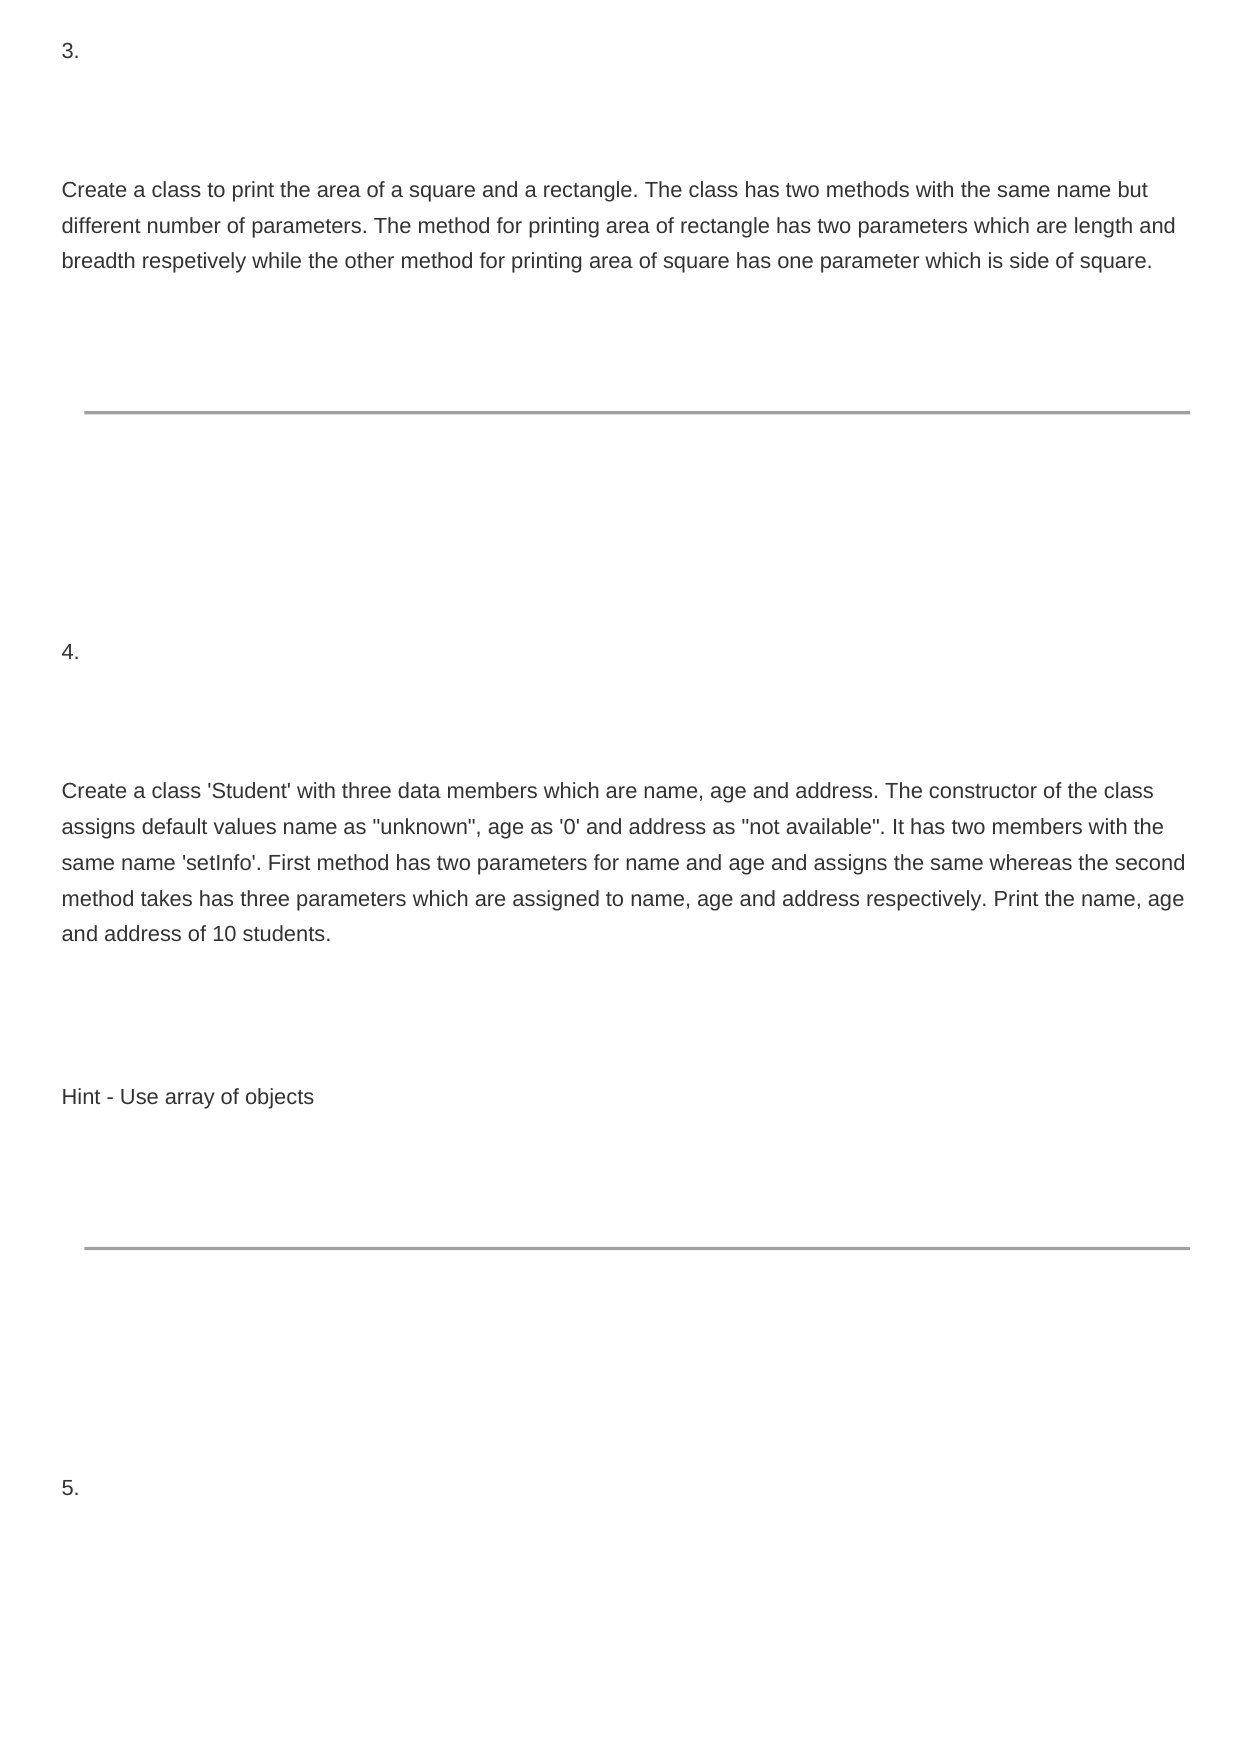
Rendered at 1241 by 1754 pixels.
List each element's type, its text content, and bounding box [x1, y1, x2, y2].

text Create a class 'Student' with three data members which are name, age and address. The constructor of the class assigns default values name as "unknown", age as '0' and address as "not available". It has two members with the same name 'setInfo'. First method has two parameters for name and age and assigns the same whereas the second method takes has three parameters which are assigned to name, age and address respectively. Print the name, age and address of 10 students. [61, 778, 1213, 947]
text 5. [61, 1475, 1213, 1500]
text 4. [61, 639, 1213, 664]
text Create a class to print the area of a square and a rectangle. The class has two methods with the same name but different number of parameters. The method for printing area of rectangle has two parameters which are length and breadth respetively while the other method for printing area of square has one parameter which is side of square. [61, 177, 1213, 273]
text 3. [61, 37, 1213, 63]
text Hint - Use array of objects [61, 1084, 1213, 1109]
